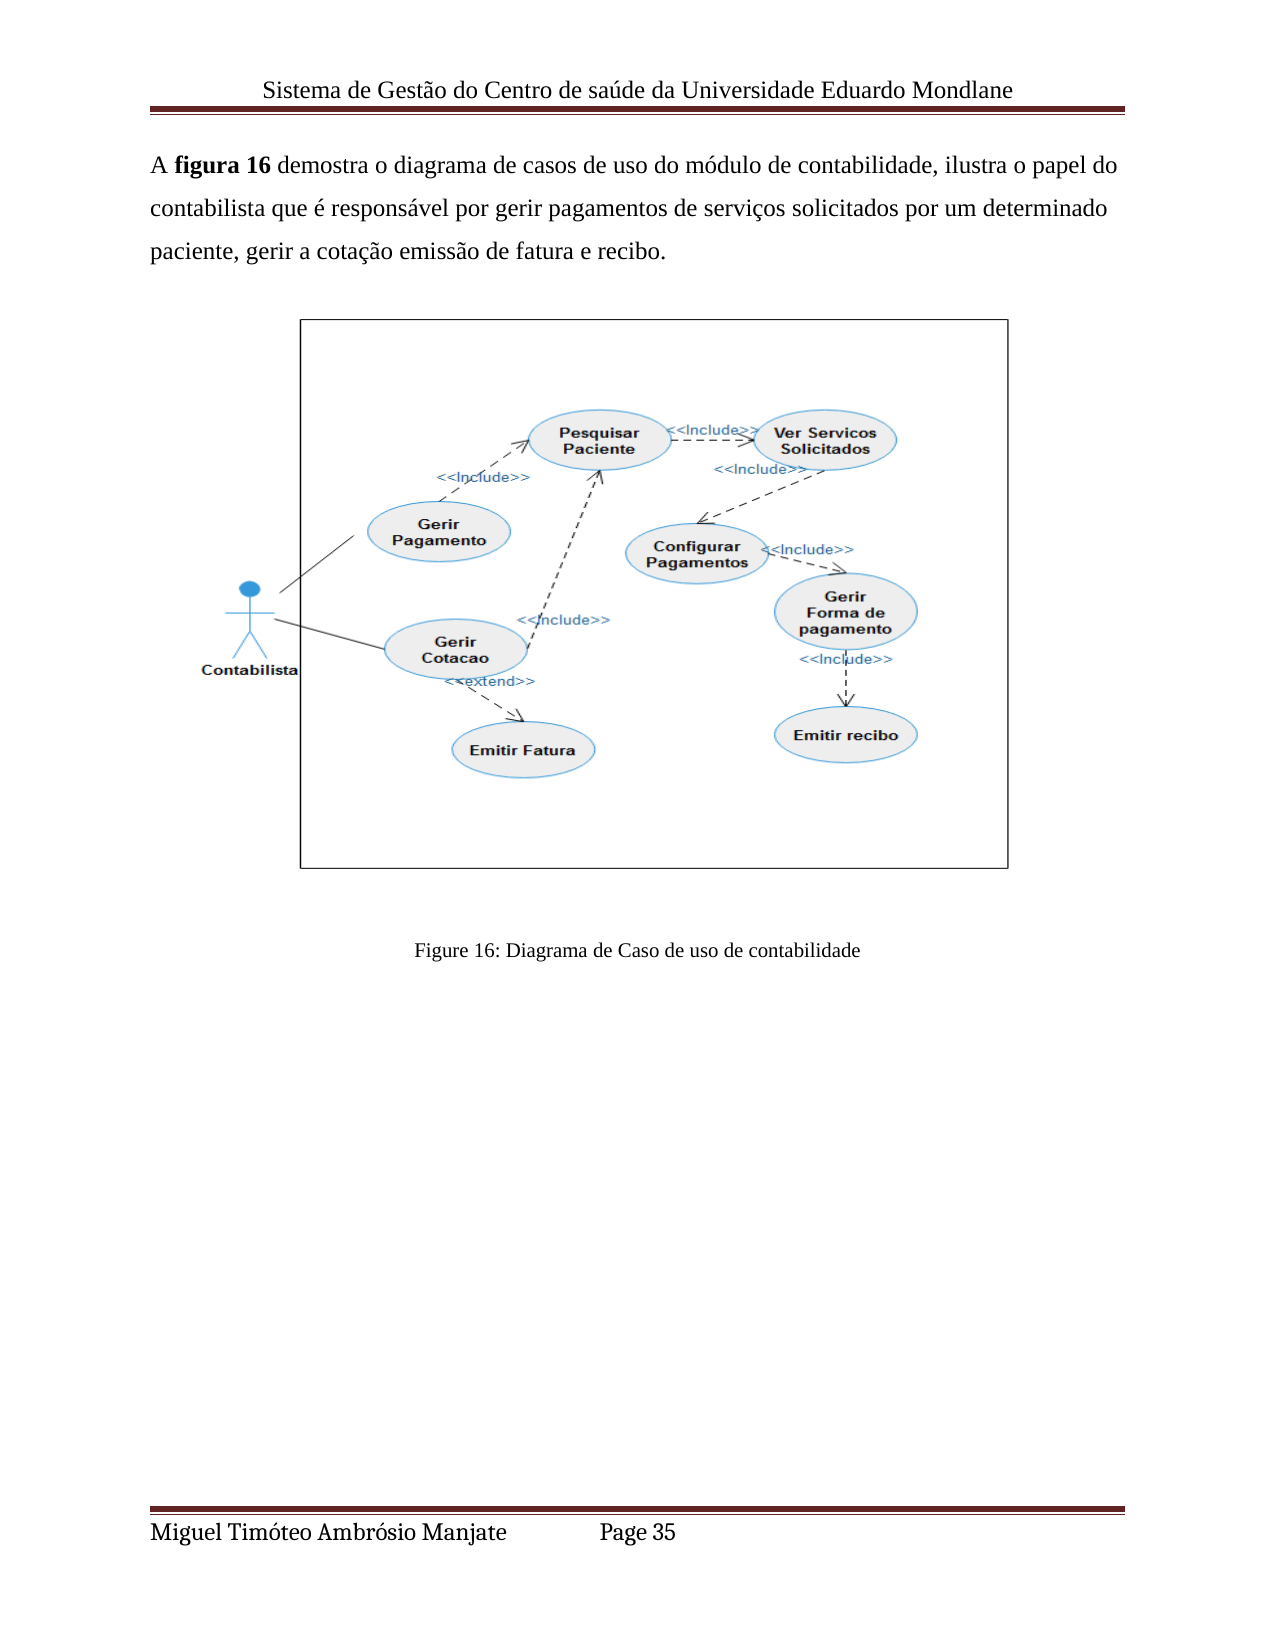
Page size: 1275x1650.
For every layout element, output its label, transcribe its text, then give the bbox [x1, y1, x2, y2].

picture [173, 300, 1102, 903]
text Figure 16: Diagrama de Caso de uso de contabilidade [150, 938, 1125, 962]
text A figura 16 demostra o diagrama de casos de uso do módulo de contabilidade, ilustra o papel do contabilista que é responsável por gerir pagamentos de serviços solicitados por um determinado paciente, gerir a cotação emissão de fatura e recibo. [150, 150, 1125, 265]
